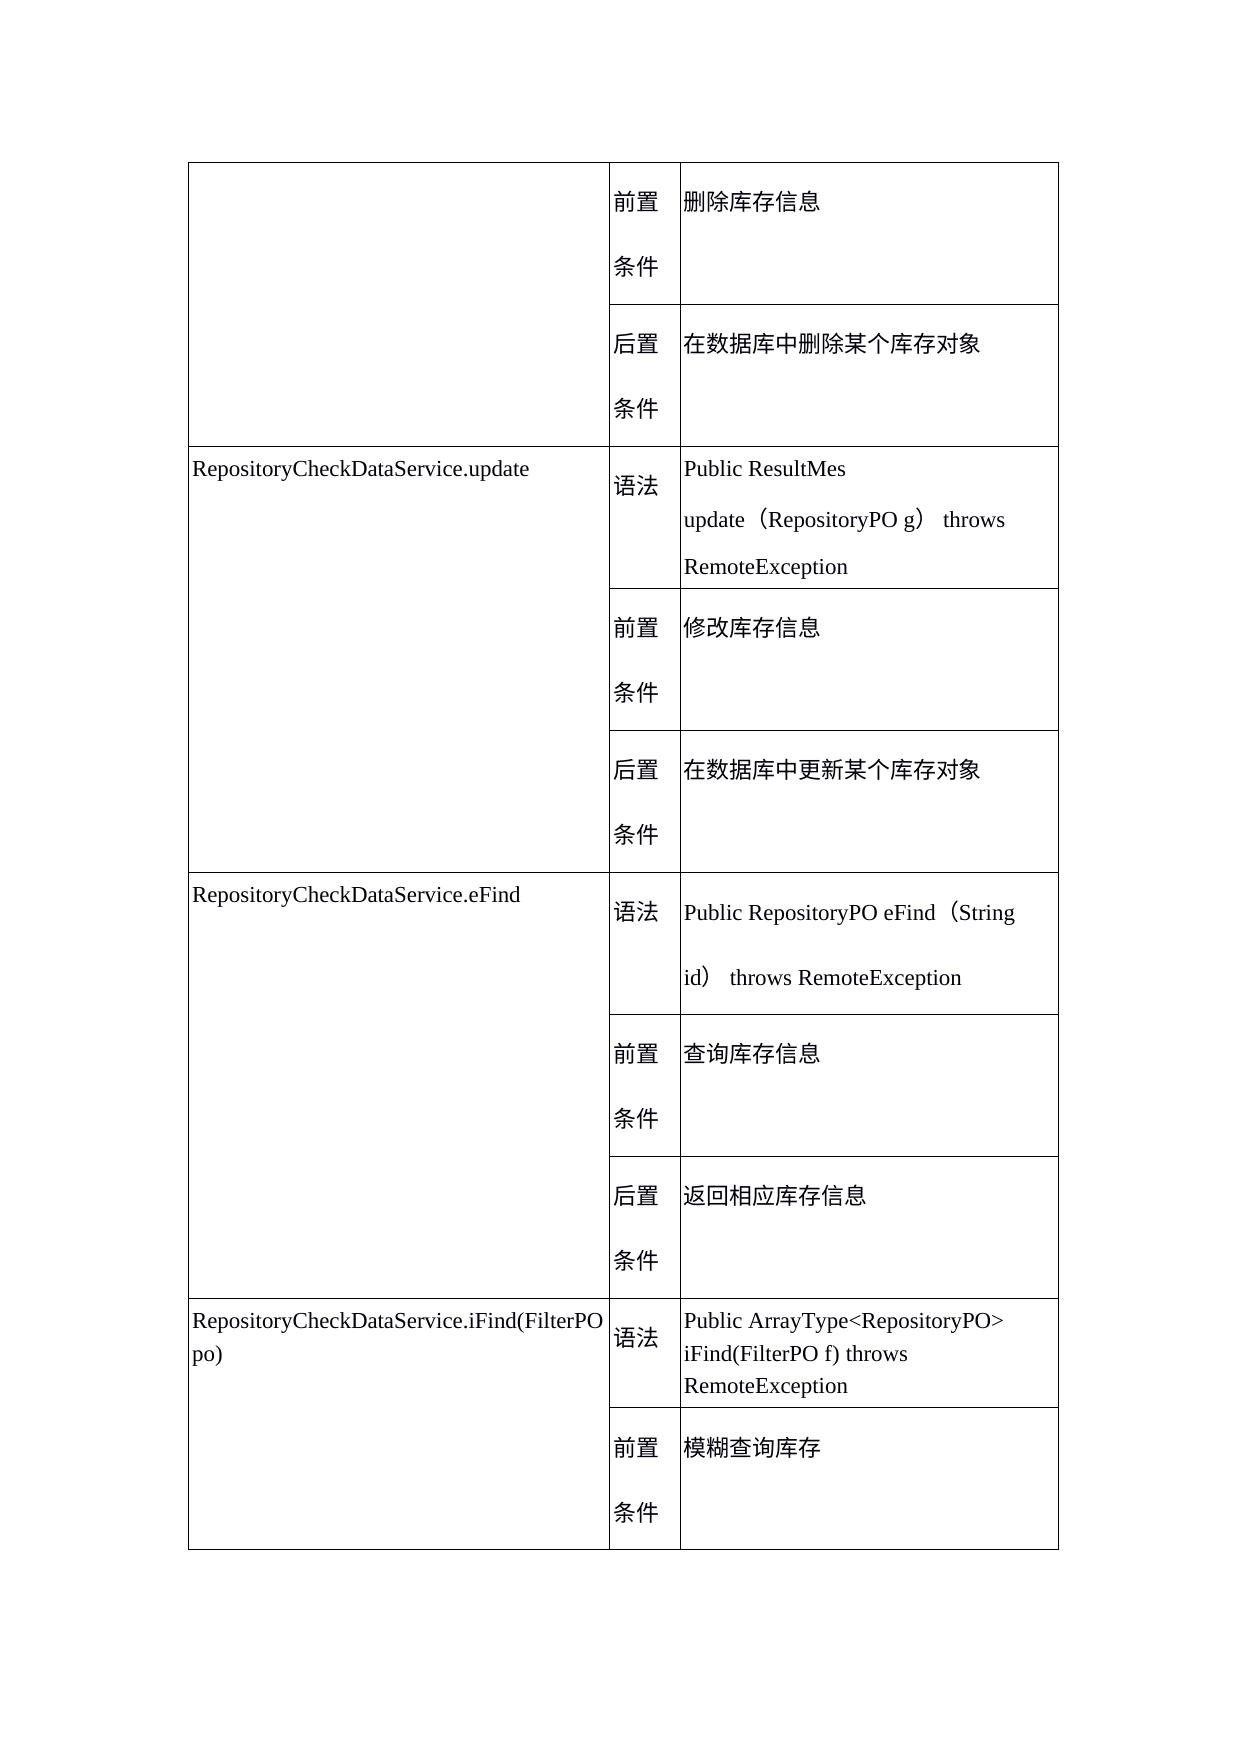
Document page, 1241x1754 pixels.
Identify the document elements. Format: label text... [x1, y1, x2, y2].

table_cell 在数据库中删除某个库存对象 [681, 305, 1058, 446]
table_cell 修改库存信息 [681, 589, 1058, 730]
table_cell RepositoryCheckDataService.iFind(FilterPO po) [189, 1299, 609, 1549]
table_cell 前置条件 [610, 1408, 680, 1549]
table_cell 后置条件 [610, 305, 680, 446]
table_cell 后置条件 [610, 731, 680, 872]
table_cell 后置条件 [610, 1157, 680, 1298]
table_cell 前置条件 [610, 163, 680, 304]
table_cell Public RepositoryPO eFind（String id） throws RemoteException [681, 873, 1058, 1014]
table_cell RepositoryCheckDataService.eFind [189, 873, 609, 1298]
table_cell 前置条件 [610, 589, 680, 730]
table_cell 前置条件 [610, 1015, 680, 1156]
table_cell 查询库存信息 [681, 1015, 1058, 1156]
table_cell Public ResultMes update（RepositoryPO g） throws RemoteException [681, 447, 1058, 588]
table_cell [189, 163, 609, 446]
table_cell 模糊查询库存 [681, 1408, 1058, 1549]
table_cell Public ArrayType<RepositoryPO> iFind(FilterPO f) throws RemoteException [681, 1299, 1058, 1407]
table_cell 在数据库中更新某个库存对象 [681, 731, 1058, 872]
table_cell 删除库存信息 [681, 163, 1058, 304]
table_cell 语法 [610, 873, 680, 1014]
table_cell 返回相应库存信息 [681, 1157, 1058, 1298]
table_cell RepositoryCheckDataService.update [189, 447, 609, 872]
table_cell 语法 [610, 447, 680, 588]
table_cell 语法 [610, 1299, 680, 1407]
